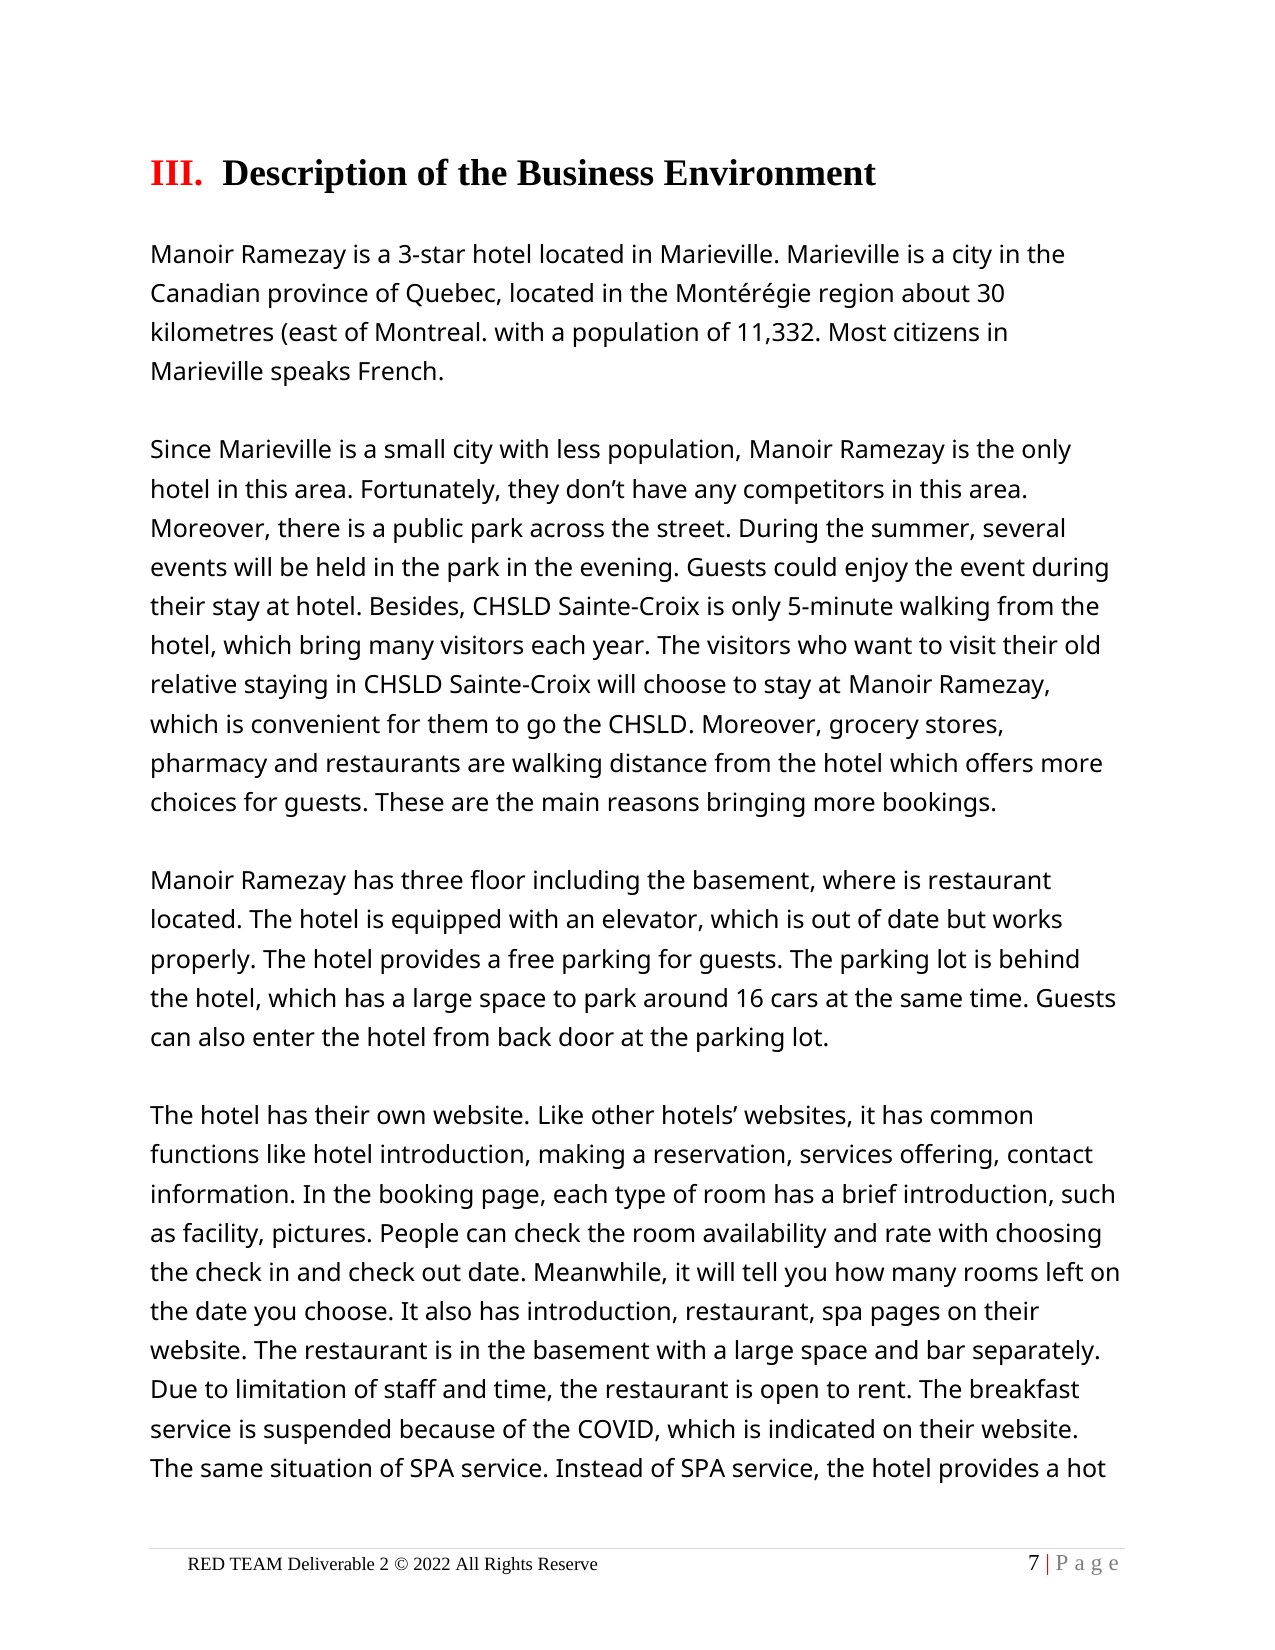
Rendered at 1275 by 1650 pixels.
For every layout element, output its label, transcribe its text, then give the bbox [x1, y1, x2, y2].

text III. Description of the Business Environment [150, 150, 1125, 193]
text Since Marieville is a small city with less population, Manoir Ramezay is the only hotel in this area. Fortunately, they don’t have any competitors in this area. Moreover, there is a public park across the street. During the summer, several events will be held in the park in the evening. Guests could enjoy the event during their stay at hotel. Besides, CHSLD Sainte-Croix is only 5-minute walking from the hotel, which bring many visitors each year. The visitors who want to visit their old relative staying in CHSLD Sainte-Croix will choose to stay at Manoir Ramezay, which is convenient for them to go the CHSLD. Moreover, grocery stores, pharmacy and restaurants are walking distance from the hotel which offers more choices for guests. These are the main reasons bringing more bookings. [150, 432, 1125, 819]
text Manoir Ramezay has three floor including the basement, where is restaurant located. The hotel is equipped with an elevator, which is out of date but works properly. The hotel provides a free parking for guests. The parking lot is behind the hotel, which has a large space to park around 16 cars at the same time. Guests can also enter the hotel from back door at the parking lot. [150, 863, 1125, 1054]
text Manoir Ramezay is a 3-star hotel located in Marieville. Marieville is a city in the Canadian province of Quebec, located in the Montérégie region about 30 kilometres (east of Montreal. with a population of 11,332. Most citizens in Marieville speaks French. [150, 236, 1125, 388]
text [150, 1098, 1125, 1484]
